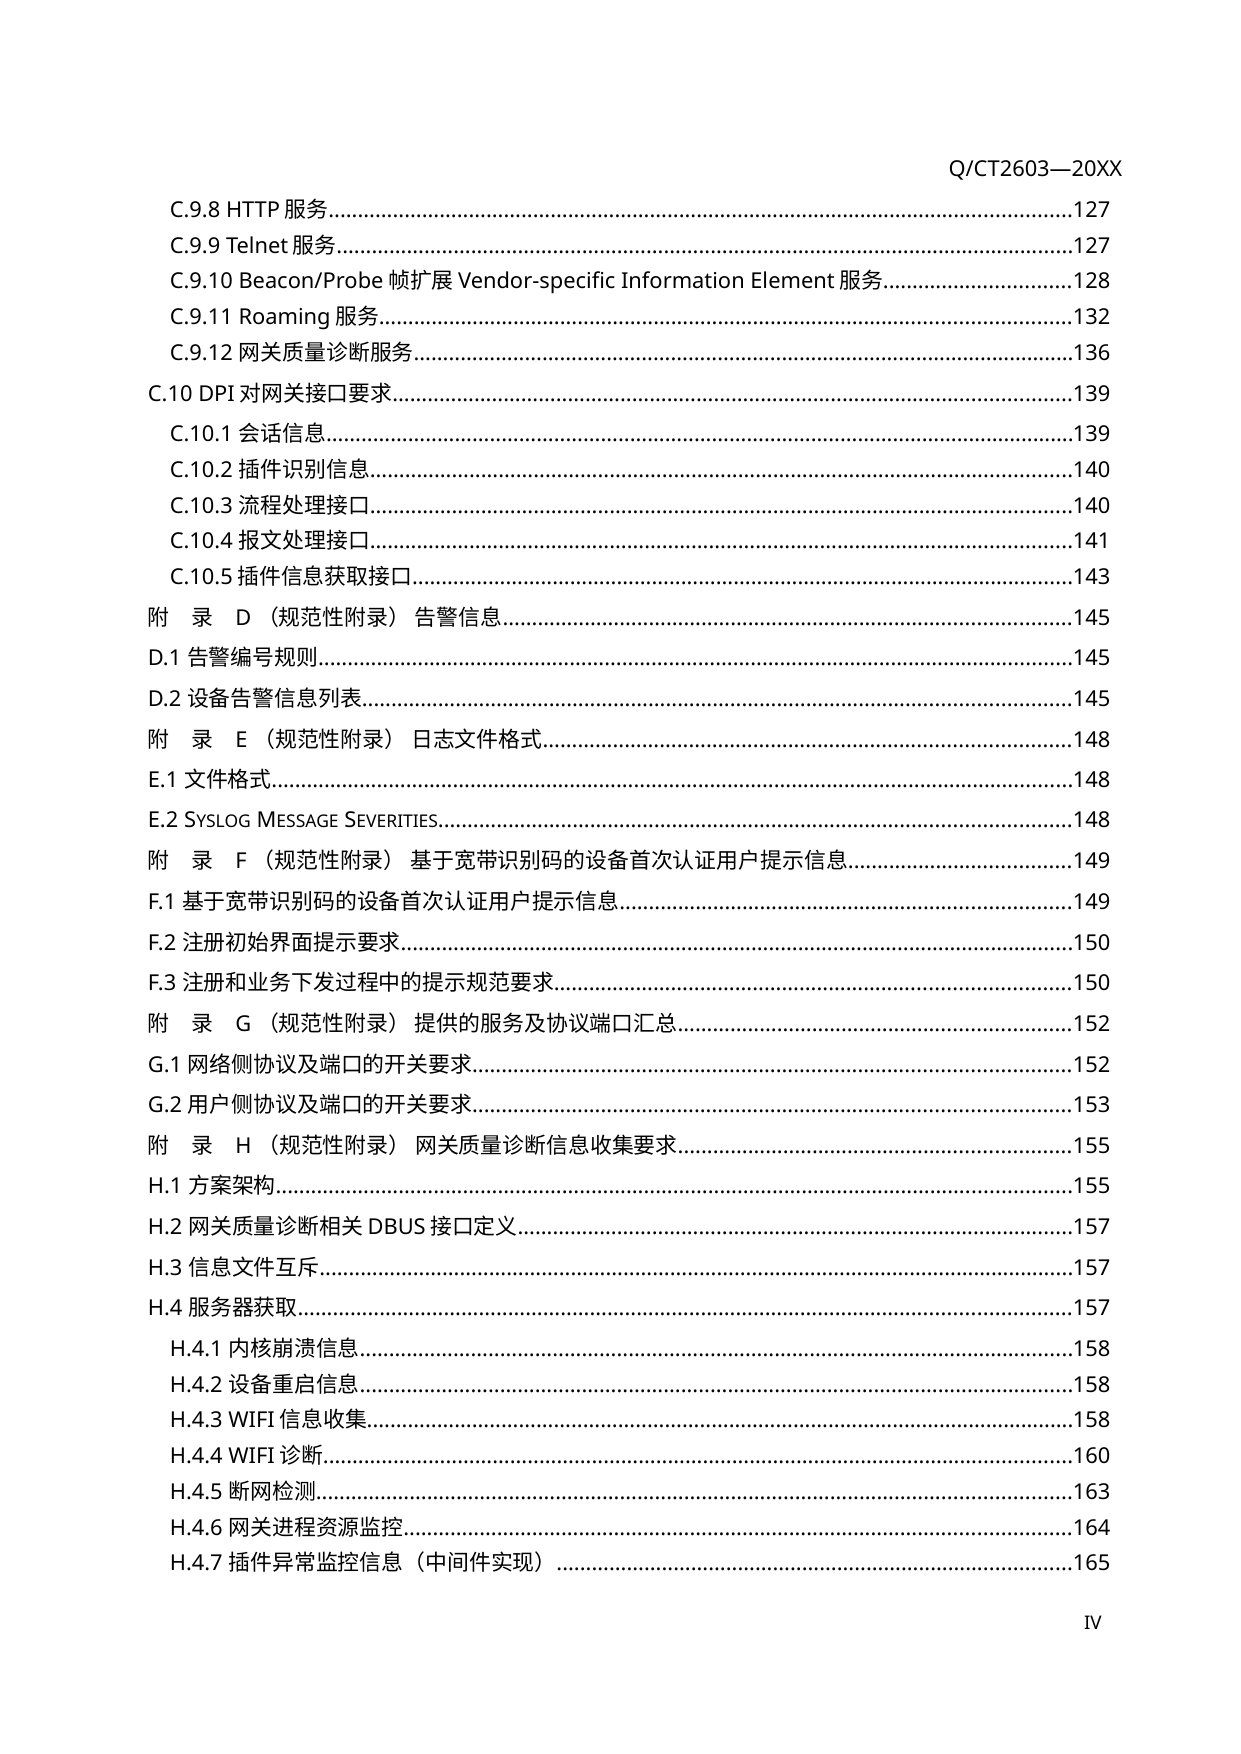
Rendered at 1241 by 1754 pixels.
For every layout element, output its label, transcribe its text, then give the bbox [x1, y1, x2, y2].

text H.4.4 WIFI诊断 160 [148, 1438, 1122, 1470]
text 附 录 H （规范性附录） 网关质量诊断信息收集要求 155 [148, 1127, 1122, 1160]
text C.9.12 网关质量诊断服务 136 [148, 334, 1122, 367]
text H.4.6 网关进程资源监控 164 [148, 1509, 1122, 1542]
text F.3 注册和业务下发过程中的提示规范要求 150 [148, 965, 1122, 997]
text F.2 注册初始界面提示要求 150 [148, 924, 1122, 957]
text E.2 Syslog Message Severities 148 [148, 802, 1122, 835]
text H.4.1 内核崩溃信息 158 [148, 1331, 1122, 1363]
text C.10.2 插件识别信息 140 [148, 452, 1122, 484]
text F.1 基于宽带识别码的设备首次认证用户提示信息 149 [148, 884, 1122, 916]
text 附 录 G （规范性附录） 提供的服务及协议端口汇总 152 [148, 1006, 1122, 1038]
text 附 录 E （规范性附录） 日志文件格式 148 [148, 721, 1122, 754]
text H.4.5 断网检测 163 [148, 1473, 1122, 1506]
text D.2 设备告警信息列表 145 [148, 681, 1122, 713]
text C.10.5插件信息获取接口 143 [148, 559, 1122, 591]
text H.1 方案架构 155 [148, 1168, 1122, 1201]
text 附 录 F （规范性附录） 基于宽带识别码的设备首次认证用户提示信息 149 [148, 843, 1122, 876]
text G.2 用户侧协议及端口的开关要求 153 [148, 1087, 1122, 1119]
text H.4.7 插件异常监控信息（中间件实现） 165 [148, 1545, 1122, 1577]
text C.9.9 Telnet服务 127 [148, 227, 1122, 260]
text H.4 服务器获取 157 [148, 1290, 1122, 1322]
text H.4.2 设备重启信息 158 [148, 1366, 1122, 1399]
text C.9.10 Beacon/Probe帧扩展Vendor-specific Information Element服务 128 [148, 263, 1122, 296]
text 附 录 D （规范性附录） 告警信息 145 [148, 599, 1122, 632]
text C.9.8 HTTP服务 127 [148, 192, 1122, 224]
text C.10 DPI对网关接口要求 139 [148, 375, 1122, 408]
text H.2 网关质量诊断相关DBUS接口定义 157 [148, 1209, 1122, 1241]
text H.3 信息文件互斥 157 [148, 1249, 1122, 1282]
text C.10.3 流程处理接口 140 [148, 487, 1122, 520]
text H.4.3 WIFI信息收集 158 [148, 1402, 1122, 1434]
text C.9.11 Roaming服务 132 [148, 299, 1122, 331]
text C.10.1 会话信息 139 [148, 416, 1122, 448]
text D.1 告警编号规则 145 [148, 640, 1122, 672]
text C.10.4 报文处理接口 141 [148, 523, 1122, 556]
text E.1 文件格式 148 [148, 762, 1122, 794]
text G.1 网络侧协议及端口的开关要求 152 [148, 1046, 1122, 1079]
